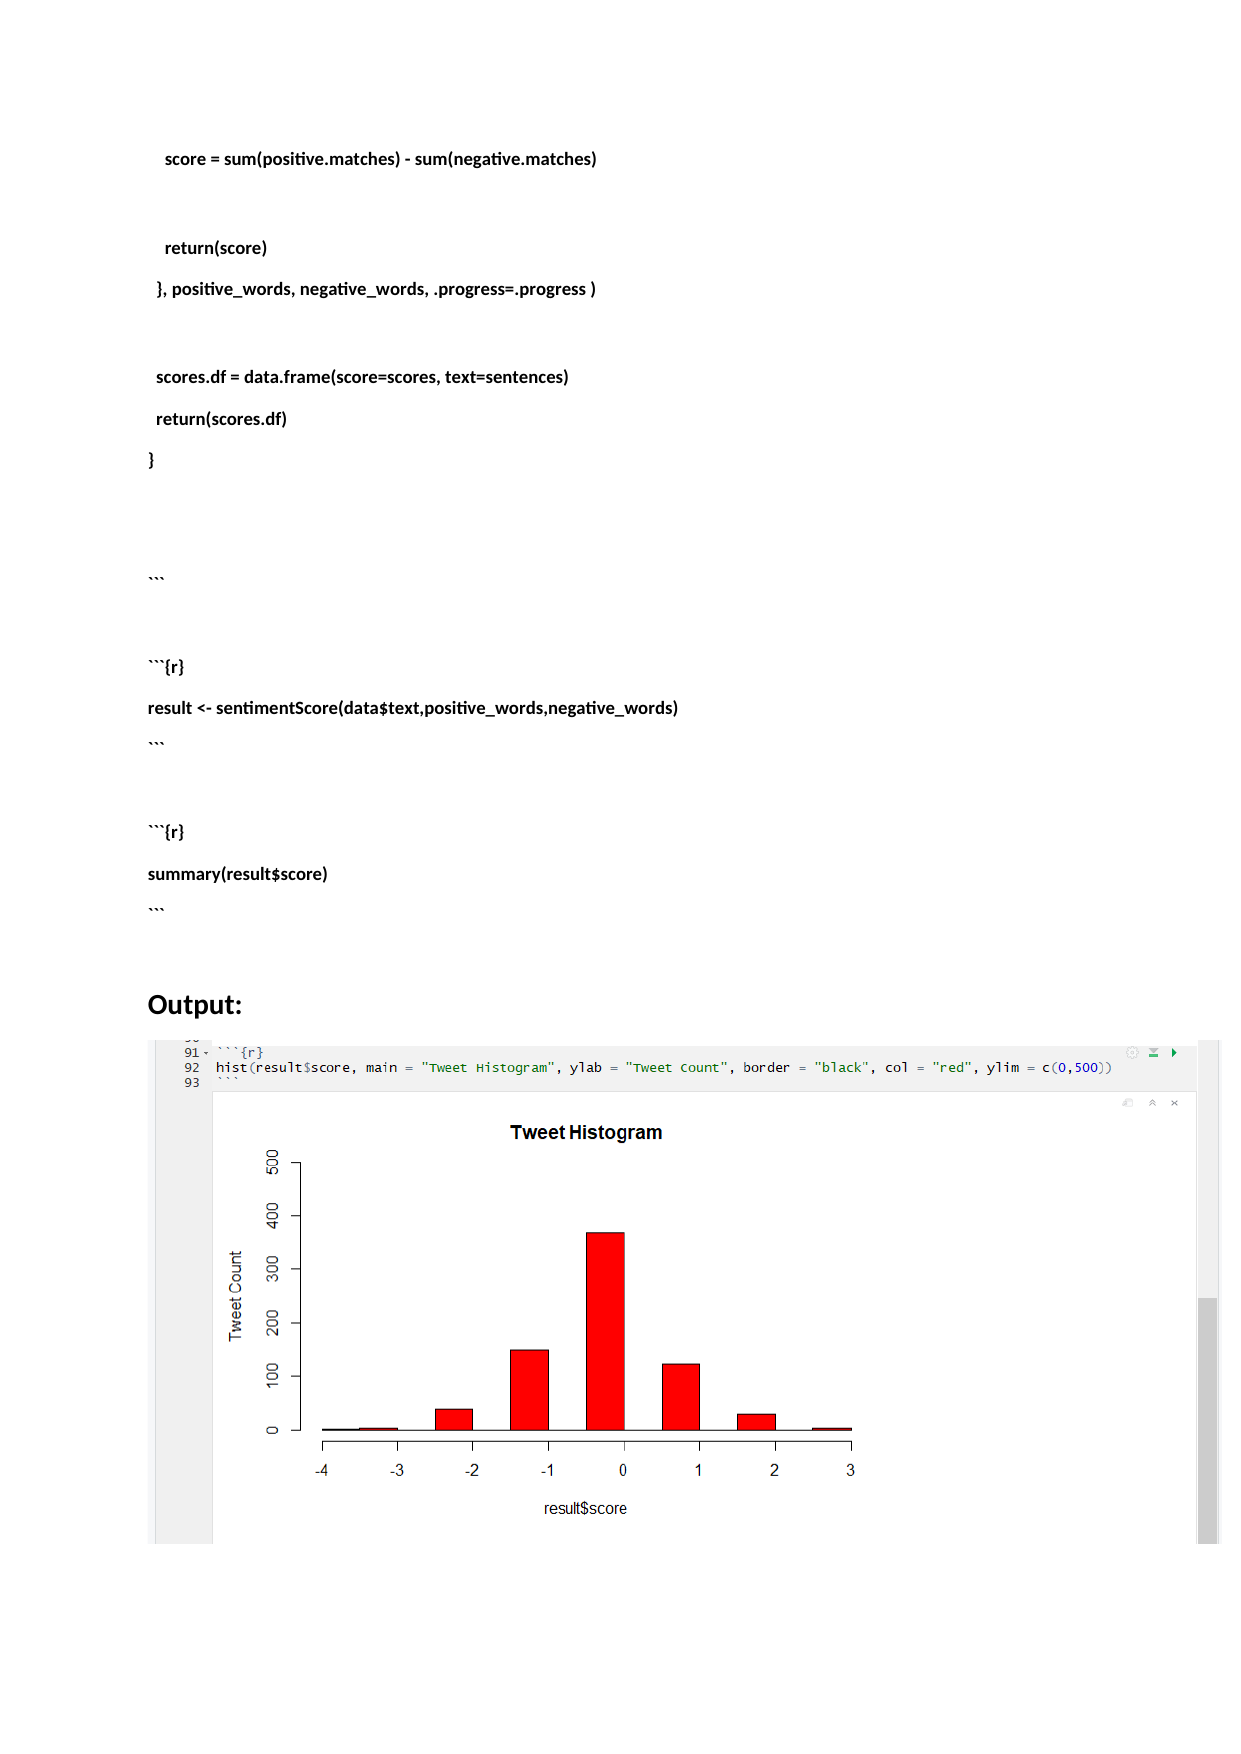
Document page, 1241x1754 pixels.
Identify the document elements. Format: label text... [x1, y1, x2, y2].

text result <- sentimentScore(data$text,positive_words,negative_words) [148, 696, 1093, 719]
text score = sum(positive.matches) - sum(negative.matches) [148, 148, 1093, 171]
text } [148, 448, 1093, 471]
text ``` [148, 903, 1093, 926]
text }, positive_words, negative_words, .progress=.progress ) [148, 277, 1093, 300]
text scores.df = data.frame(score=scores, text=sentences) [148, 365, 1093, 388]
text summary(result$score) [148, 862, 1093, 884]
text return(score) [148, 236, 1093, 259]
text ```{r} [148, 655, 1093, 678]
picture [147, 1040, 1222, 1544]
text ``` [148, 572, 1093, 595]
text return(scores.df) [148, 407, 1093, 430]
text ``` [148, 738, 1093, 761]
text ```{r} [148, 820, 1093, 843]
text Output: [148, 986, 1093, 1021]
